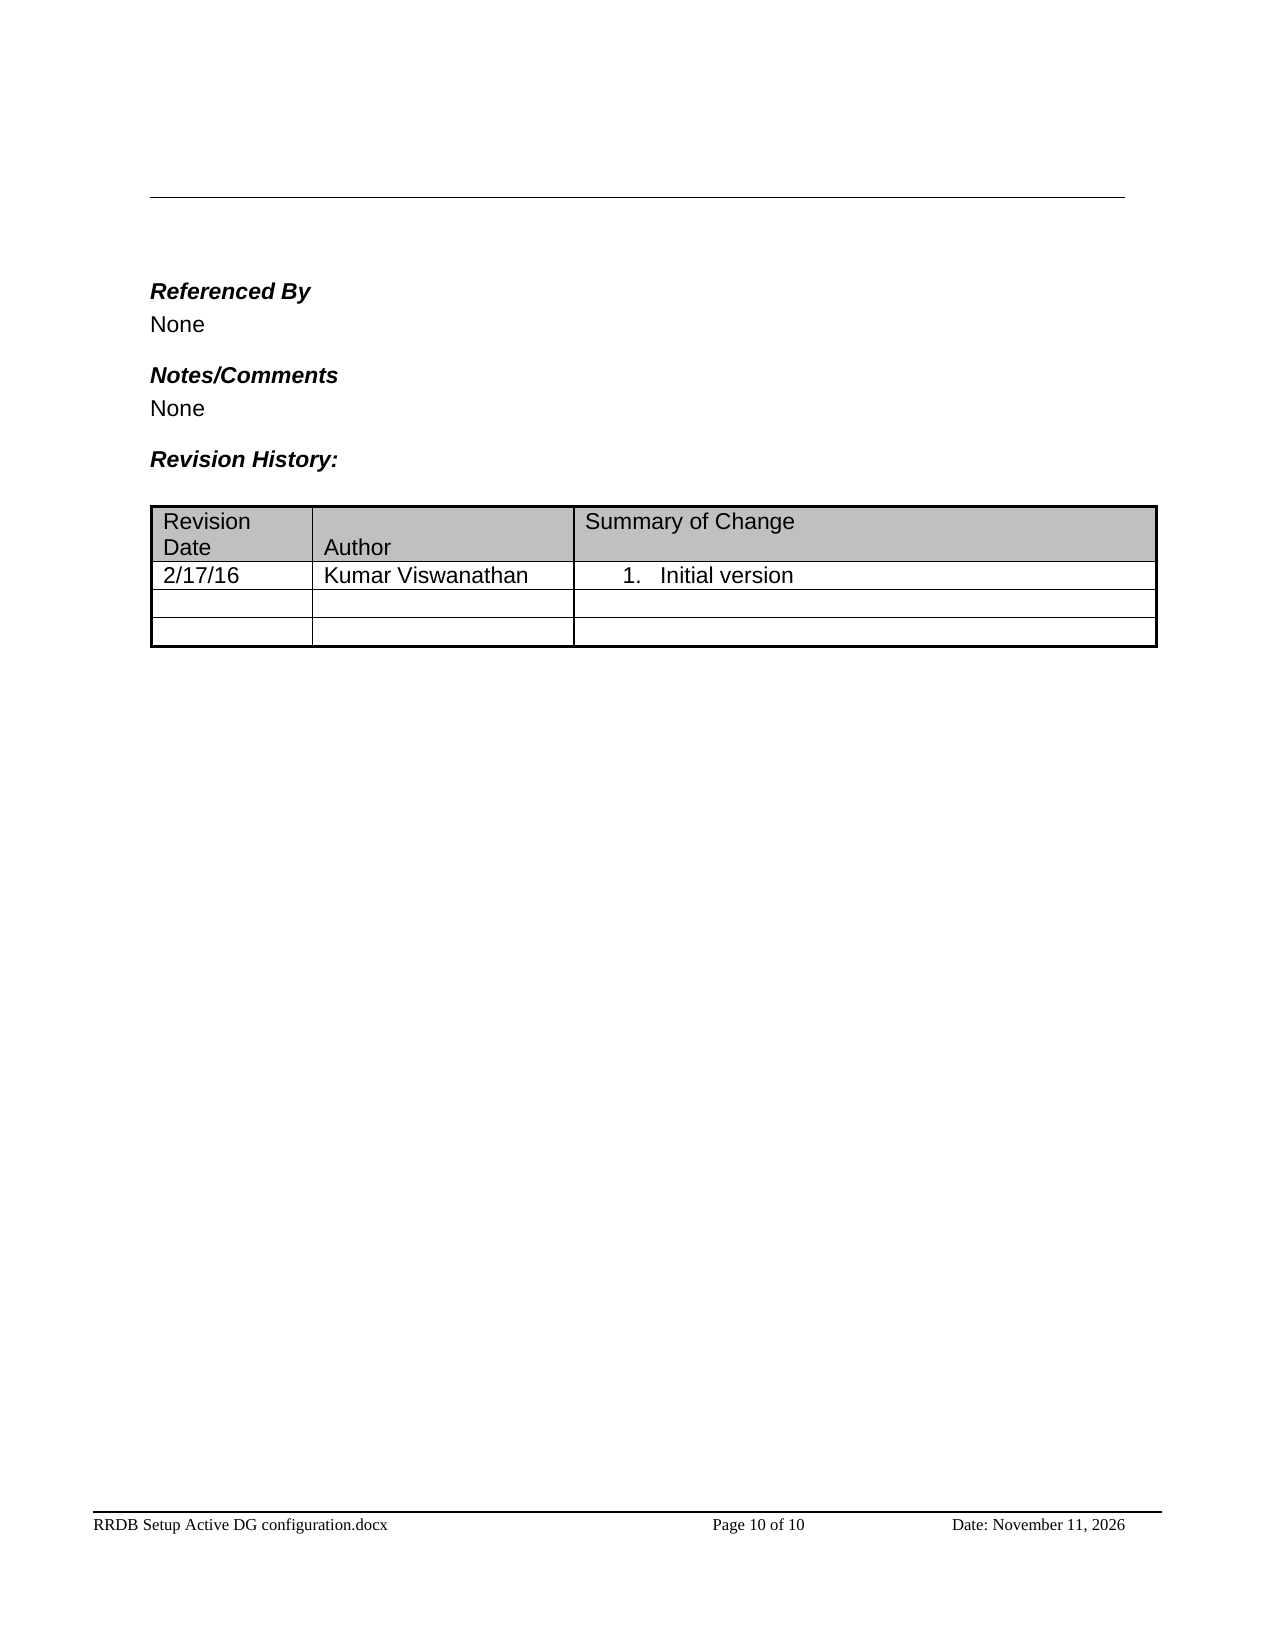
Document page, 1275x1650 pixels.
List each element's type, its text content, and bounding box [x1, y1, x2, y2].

table_cell [575, 590, 1155, 617]
table_cell [313, 618, 573, 644]
table_cell [313, 590, 573, 617]
table_cell 2/17/16 [153, 562, 312, 589]
table_header Revision Date [153, 508, 312, 561]
table_cell [153, 590, 312, 617]
table_cell Kumar Viswanathan [313, 562, 573, 589]
subtitle Revision History: [150, 446, 1125, 472]
text None [150, 311, 1125, 337]
subtitle Notes/Comments [150, 362, 1125, 388]
text None [150, 394, 1125, 421]
table_header Summary of Change [575, 508, 1155, 561]
table_cell [575, 618, 1155, 644]
table_cell Initial version [575, 562, 1155, 589]
subtitle Referenced By [150, 278, 1125, 304]
table_cell [153, 618, 312, 644]
table_header Author [313, 508, 573, 561]
